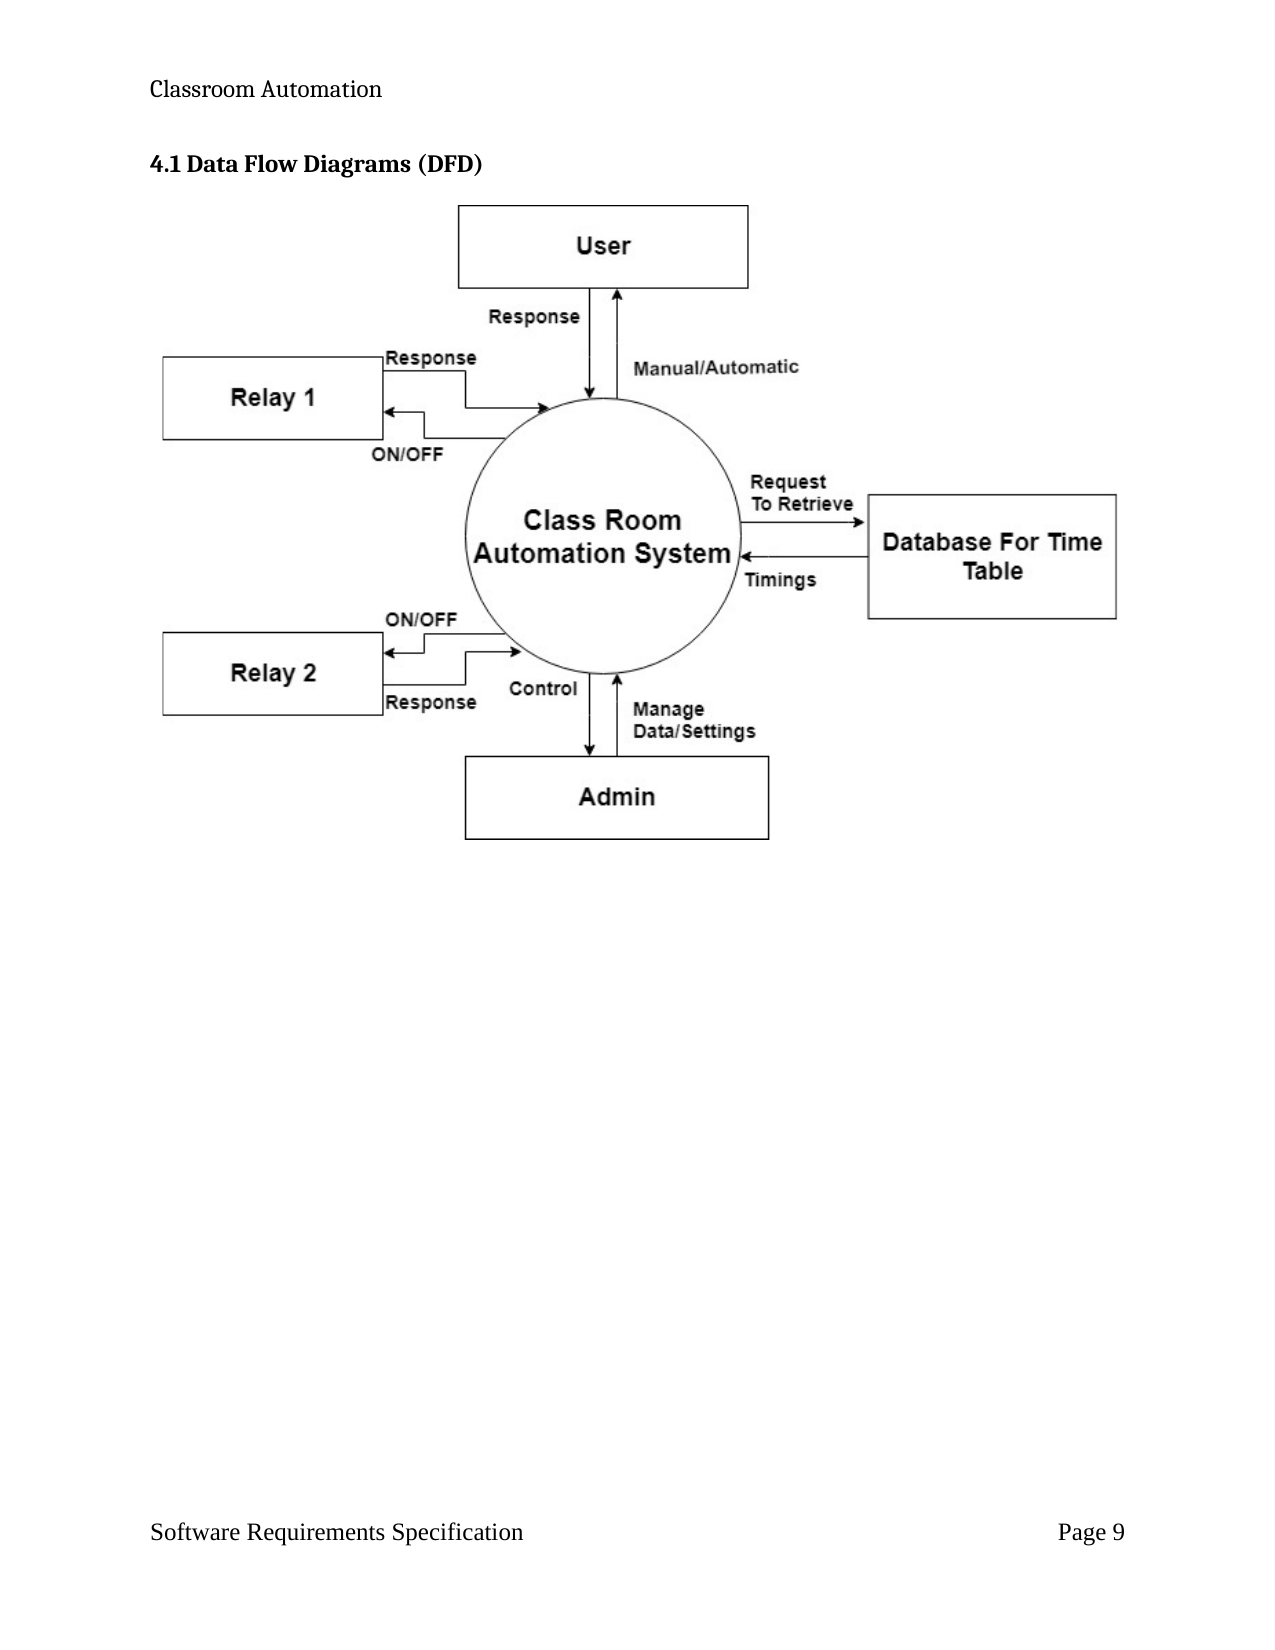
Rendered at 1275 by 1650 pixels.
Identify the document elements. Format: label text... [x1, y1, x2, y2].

subtitle 4.1 Data Flow Diagrams (DFD) [150, 150, 1125, 179]
picture [162, 205, 1118, 840]
